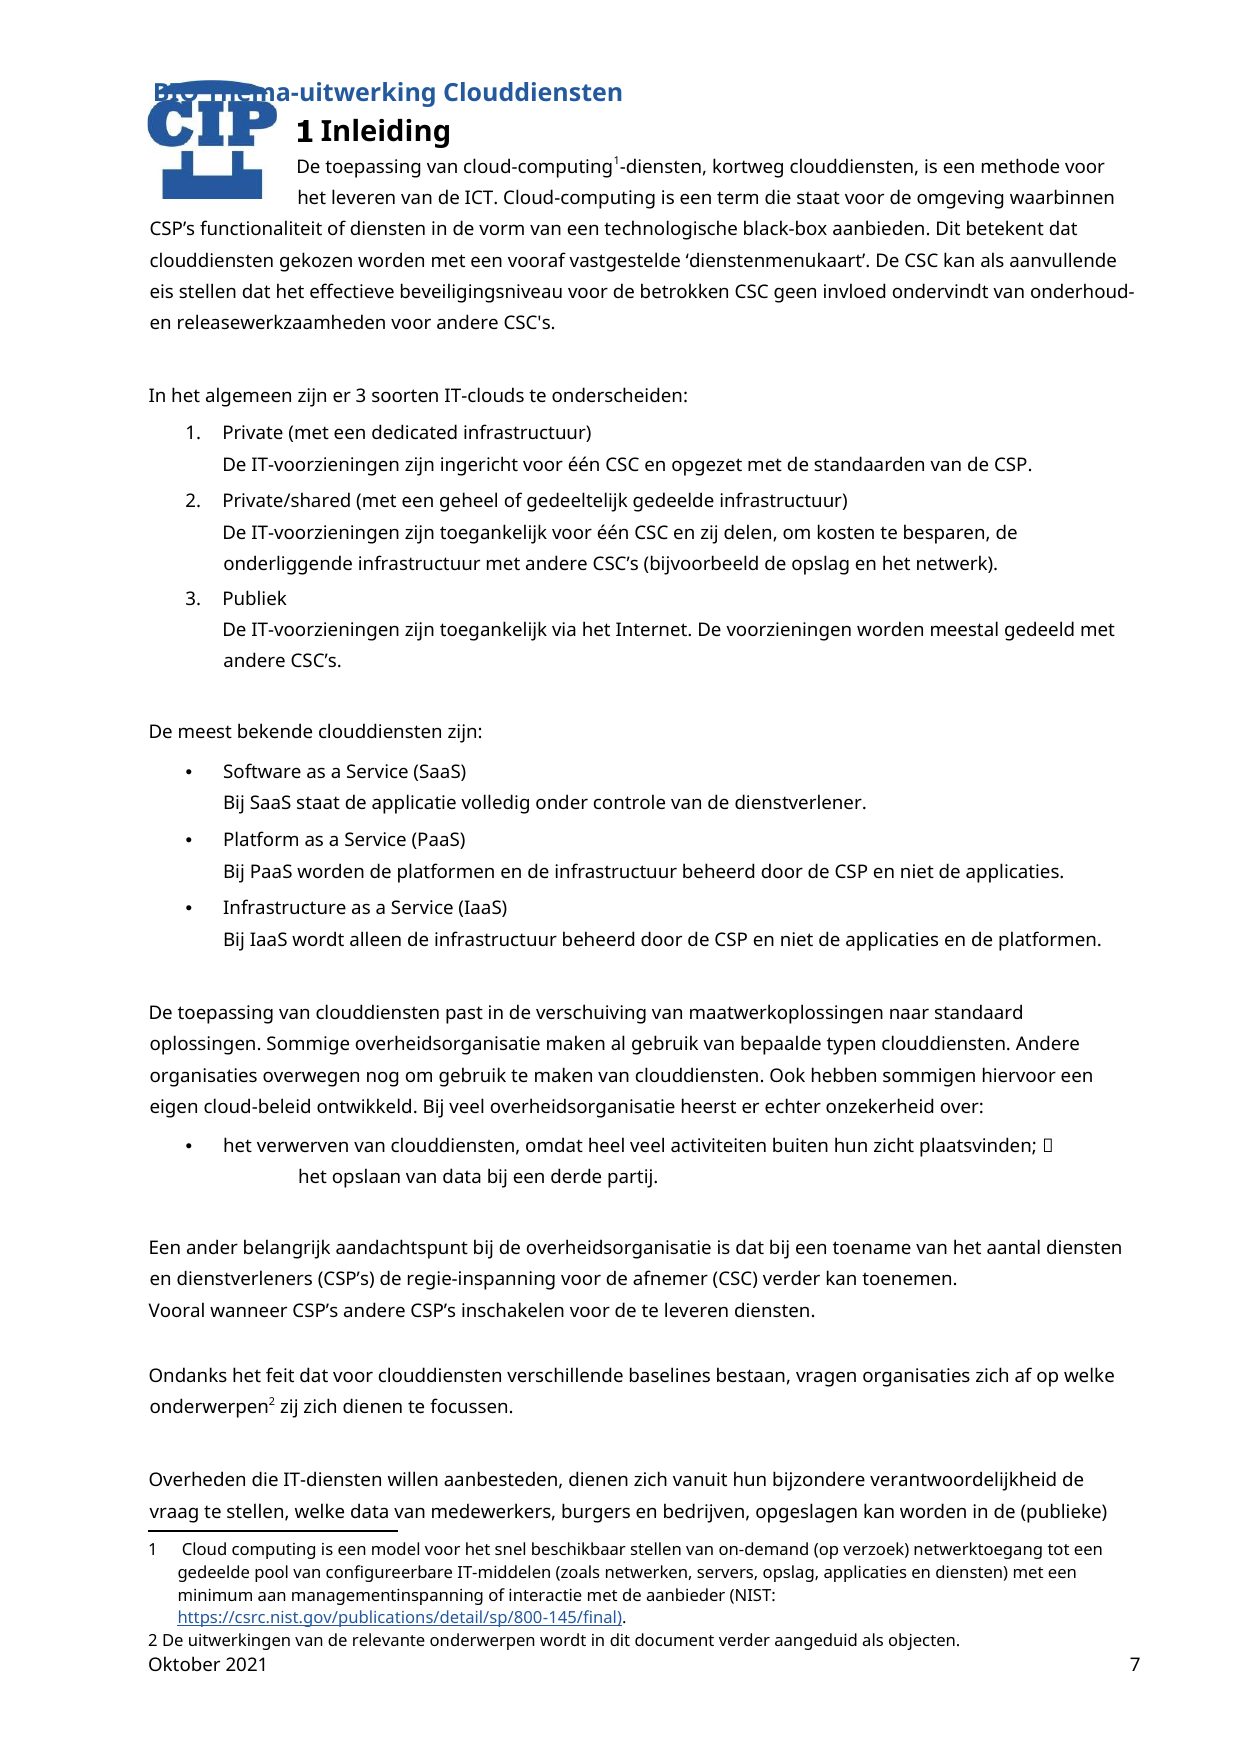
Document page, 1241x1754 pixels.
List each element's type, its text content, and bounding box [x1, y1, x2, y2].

text Bij PaaS worden de platformen en de infrastructuur beheerd door de CSP en niet de applicaties. [223, 858, 1137, 883]
text Bij SaaS staat de applicatie volledig onder controle van de dienstverlener. [223, 790, 1137, 815]
text De IT-voorzieningen zijn toegankelijk via het Internet. De voorzieningen worden meestal gedeeld met andere CSC’s. [222, 616, 1137, 673]
text De IT-voorzieningen zijn ingericht voor één CSC en opgezet met de standaarden van de CSP. [222, 451, 1137, 476]
list Platform as a Service (PaaS) [185, 826, 1137, 852]
text De toepassing van clouddiensten past in de verschuiving van maatwerkoplossingen naar standaard oplossingen. Sommige overheidsorganisatie maken al gebruik van bepaalde typen clouddiensten. Andere organisaties overwegen nog om gebruik te maken van clouddiensten. Ook hebben sommigen hiervoor een eigen cloud-beleid ontwikkeld. Bij veel overheidsorganisatie heerst er echter onzekerheid over: [148, 999, 1137, 1119]
list Infrastructure as a Service (IaaS) [185, 895, 1137, 920]
list Private/shared (met een geheel of gedeeltelijk gedeelde infrastructuur) [185, 488, 1137, 513]
picture [147, 80, 277, 199]
list Private (met een dedicated infrastructuur) [185, 419, 1137, 445]
list Publiek [185, 585, 1137, 611]
text De meest bekende clouddiensten zijn: [148, 718, 1137, 744]
list het verwerven van clouddiensten, omdat heel veel activiteiten buiten hun zicht plaatsvinden;  het opslaan van data bij een derde partij. [185, 1132, 1137, 1189]
text In het algemeen zijn er 3 soorten IT-clouds te onderscheiden: [148, 383, 1137, 408]
text Bij IaaS wordt alleen de infrastructuur beheerd door de CSP en niet de applicaties en de platformen. [223, 926, 1137, 952]
subtitle Inleiding [149, 111, 1139, 150]
text Vooral wanneer CSP’s andere CSP’s inschakelen voor de te leveren diensten. [148, 1298, 1137, 1323]
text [148, 1467, 1137, 1523]
text Ondanks het feit dat voor clouddiensten verschillende baselines bestaan, vragen organisaties zich af op welke onderwerpen zij zich dienen te focussen. [148, 1362, 1137, 1419]
text De IT-voorzieningen zijn toegankelijk voor één CSC en zij delen, om kosten te besparen, de onderliggende infrastructuur met andere CSC’s (bijvoorbeeld de opslag en het netwerk). [222, 519, 1137, 576]
text De toepassing van cloud-computing-diensten, kortweg clouddiensten, is een methode voor het leveren van de ICT. Cloud-computing is een term die staat voor de omgeving waarbinnen CSP’s functionaliteit of diensten in de vorm van een technologische black-box aanbieden. Dit betekent dat clouddiensten gekozen worden met een vooraf vastgestelde ‘dienstenmenukaart’. De CSC kan als aanvullende eis stellen dat het effectieve beveiligingsniveau voor de betrokken CSC geen invloed ondervindt van onderhoud- en releasewerkzaamheden voor andere CSC's. [148, 153, 1137, 335]
text Een ander belangrijk aandachtspunt bij de overheidsorganisatie is dat bij een toename van het aantal diensten en dienstverleners (CSP’s) de regie-inspanning voor de afnemer (CSC) verder kan toenemen. [148, 1234, 1137, 1291]
list Software as a Service (SaaS) [185, 758, 1137, 784]
picture [297, 119, 313, 142]
